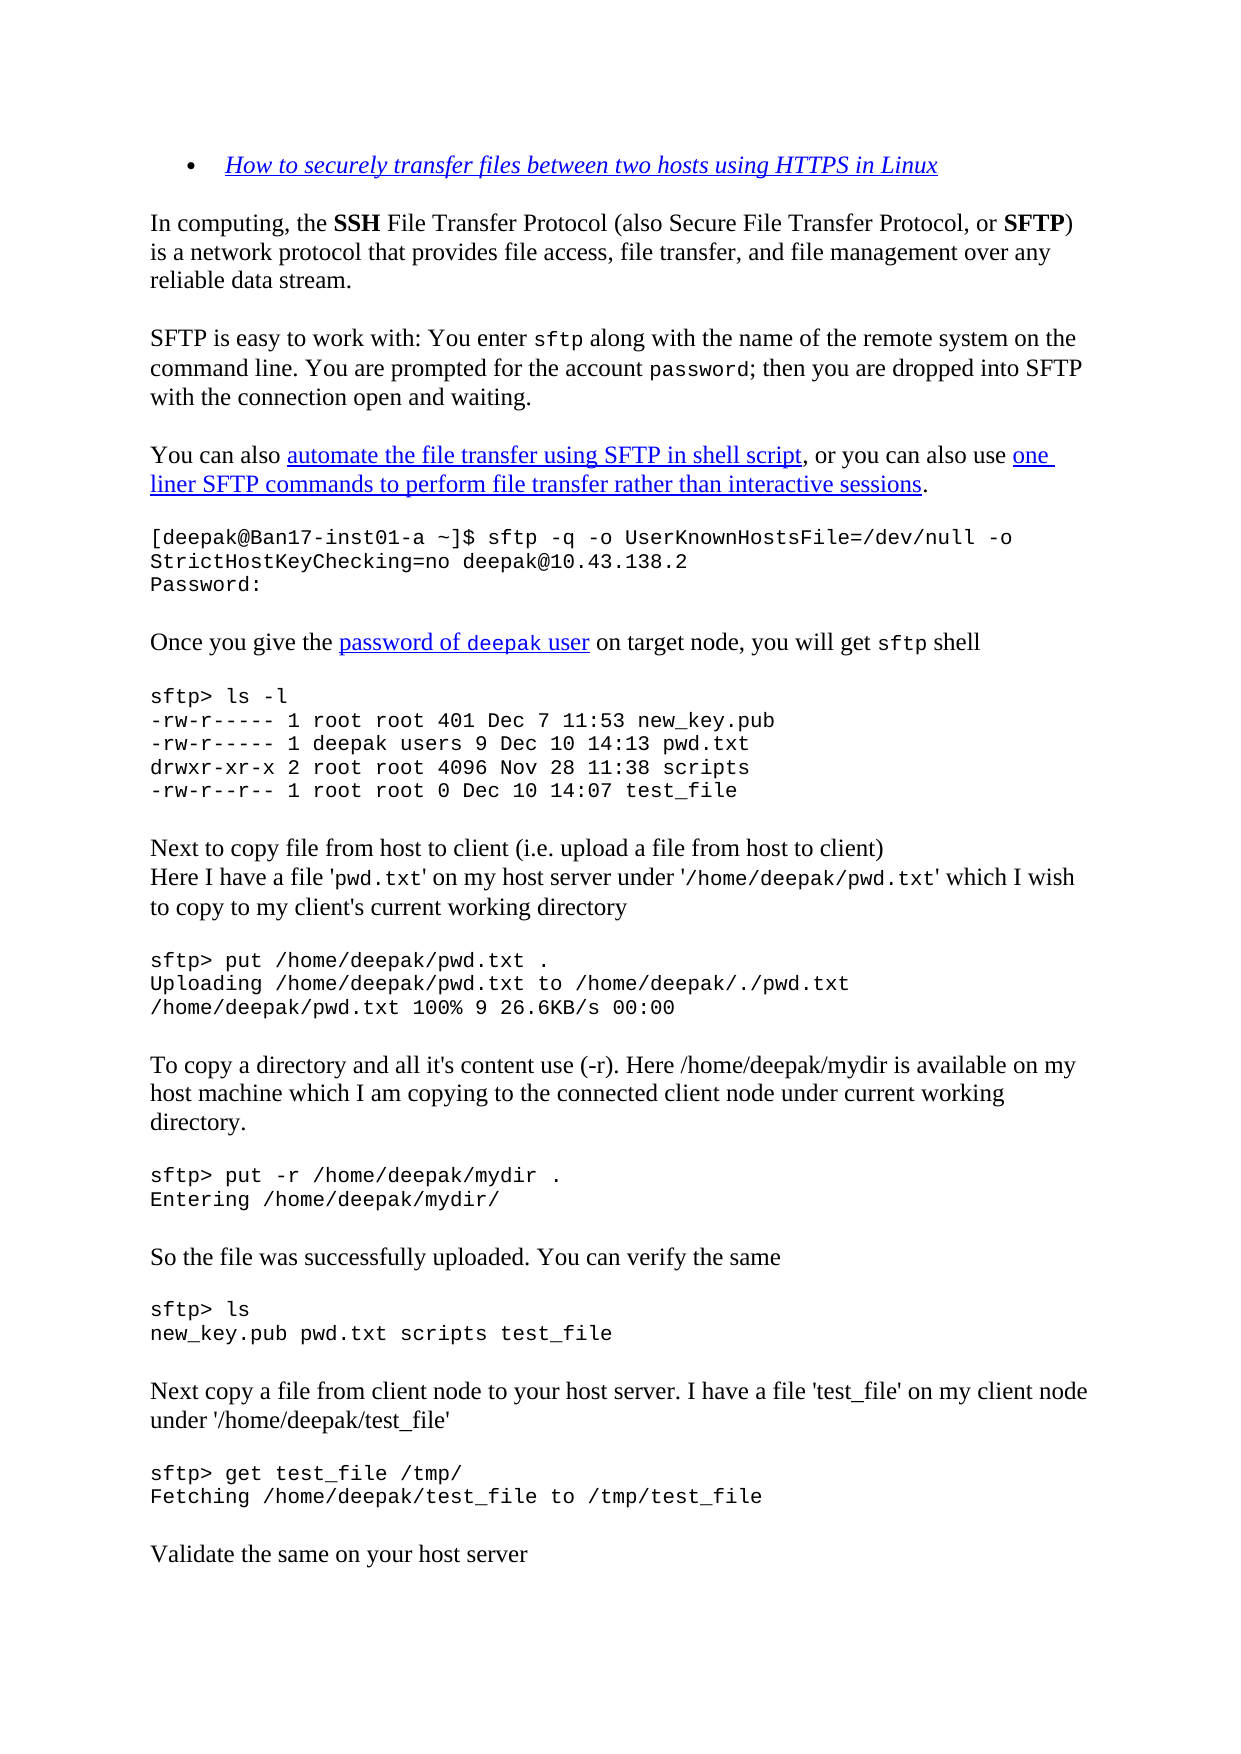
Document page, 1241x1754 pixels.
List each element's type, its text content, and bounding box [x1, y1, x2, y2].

text sftp> get test_file /tmp/ [150, 1463, 1090, 1486]
text [deepak@Ban17-inst01-a ~]$ sftp -q -o UserKnownHostsFile=/dev/null -o StrictHostKeyChecking=no deepak@10.43.138.2 [150, 527, 1090, 574]
text -rw-r--r-- 1 root root 0 Dec 10 14:07 test_file [150, 781, 1090, 804]
text Entering /home/deepak/mydir/ [150, 1189, 1090, 1212]
text Password: [150, 574, 1090, 598]
text You can also automate the file transfer using SFTP in shell script, or you can also use one liner SFTP commands to perform file transfer rather than interactive sessions. [150, 440, 1090, 498]
text Next copy a file from client node to your host server. I have a file 'test_file' on my client node under '/home/deepak/test_file' [150, 1376, 1090, 1433]
text /home/deepak/pwd.txt 100% 9 26.6KB/s 00:00 [150, 997, 1090, 1021]
text To copy a directory and all it's content use (-r). Here /home/deepak/mydir is available on my host machine which I am copying to the connected client node under current working directory. [150, 1050, 1090, 1136]
text Once you give the password of deepak user on target node, you will get sftp shell [150, 627, 1090, 657]
text sftp> put -r /home/deepak/mydir . [150, 1165, 1090, 1189]
text So the file was successfully uploaded. You can verify the same [150, 1242, 1090, 1270]
text sftp> ls -l [150, 686, 1090, 709]
text -rw-r----- 1 root root 401 Dec 7 11:53 new_key.pub [150, 709, 1090, 733]
text Uploading /home/deepak/pwd.txt to /home/deepak/./pwd.txt [150, 973, 1090, 997]
text Validate the same on your host server [150, 1539, 1090, 1568]
text -rw-r----- 1 deepak users 9 Dec 10 14:13 pwd.txt [150, 733, 1090, 757]
text In computing, the SSH File Transfer Protocol (also Secure File Transfer Protocol, or SFTP) is a network protocol that provides file access, file transfer, and file management over any reliable data stream. [150, 208, 1090, 294]
list How to securely transfer files between two hosts using HTTPS in Linux [187, 150, 1090, 179]
text Next to copy file from host to client (i.e. upload a file from host to client) Here I have a file 'pwd.txt' on my host server under '/home/deepak/pwd.txt' which I wish to copy to my client's current working directory [150, 833, 1090, 920]
text Fetching /home/deepak/test_file to /tmp/test_file [150, 1486, 1090, 1510]
text sftp> ls [150, 1299, 1090, 1323]
text SFTP is easy to work with: You enter sftp along with the name of the remote system on the command line. You are prompted for the account password; then you are dropped into SFTP with the connection open and waiting. [150, 323, 1090, 411]
text sftp> put /home/deepak/pwd.txt . [150, 949, 1090, 973]
text new_key.pub pwd.txt scripts test_file [150, 1323, 1090, 1347]
text drwxr-xr-x 2 root root 4096 Nov 28 11:38 scripts [150, 757, 1090, 781]
